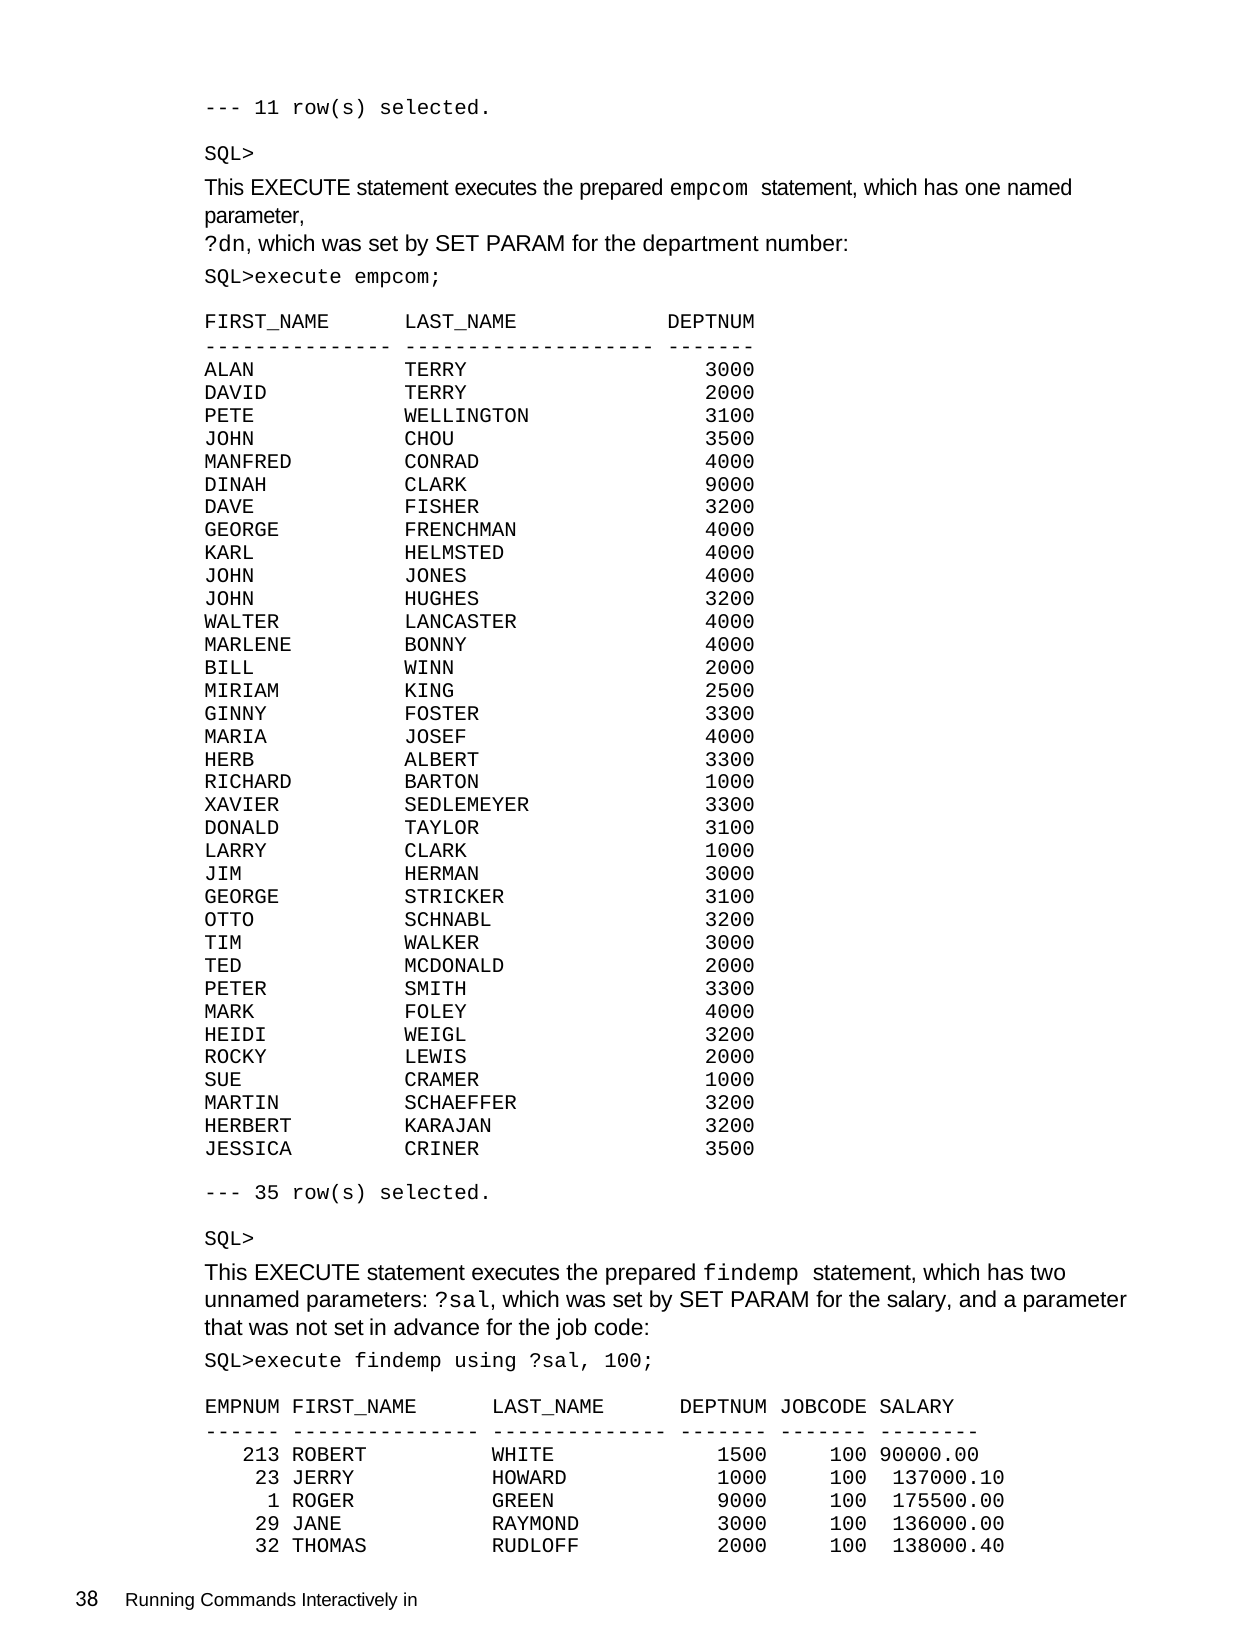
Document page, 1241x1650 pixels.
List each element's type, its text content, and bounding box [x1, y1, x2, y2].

text SQL> [204, 143, 1166, 166]
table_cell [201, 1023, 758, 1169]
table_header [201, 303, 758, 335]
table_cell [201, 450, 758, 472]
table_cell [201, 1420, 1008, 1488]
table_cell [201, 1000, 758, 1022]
text ?dn, which was set by SET PARAM for the department number: [204, 229, 1166, 257]
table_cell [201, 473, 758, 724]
text --- 11 row(s) selected. [204, 97, 1166, 121]
text --- 35 row(s) selected. [204, 1182, 1166, 1206]
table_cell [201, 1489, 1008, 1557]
text This EXECUTE statement executes the prepared findemp statement, which has two unnamed parameters: ?sal, which was set by SET PARAM for the salary, and a parameter that was not set in advance for the job code: [204, 1258, 1166, 1341]
text SQL>execute empcom; [204, 266, 1166, 289]
text SQL> [204, 1228, 1166, 1252]
text This EXECUTE statement executes the prepared empcom statement, which has one named parameter, [204, 173, 1166, 229]
text SQL>execute findemp using ?sal, 100; [204, 1350, 1166, 1374]
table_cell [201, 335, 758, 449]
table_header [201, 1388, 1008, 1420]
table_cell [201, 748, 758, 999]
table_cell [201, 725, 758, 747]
